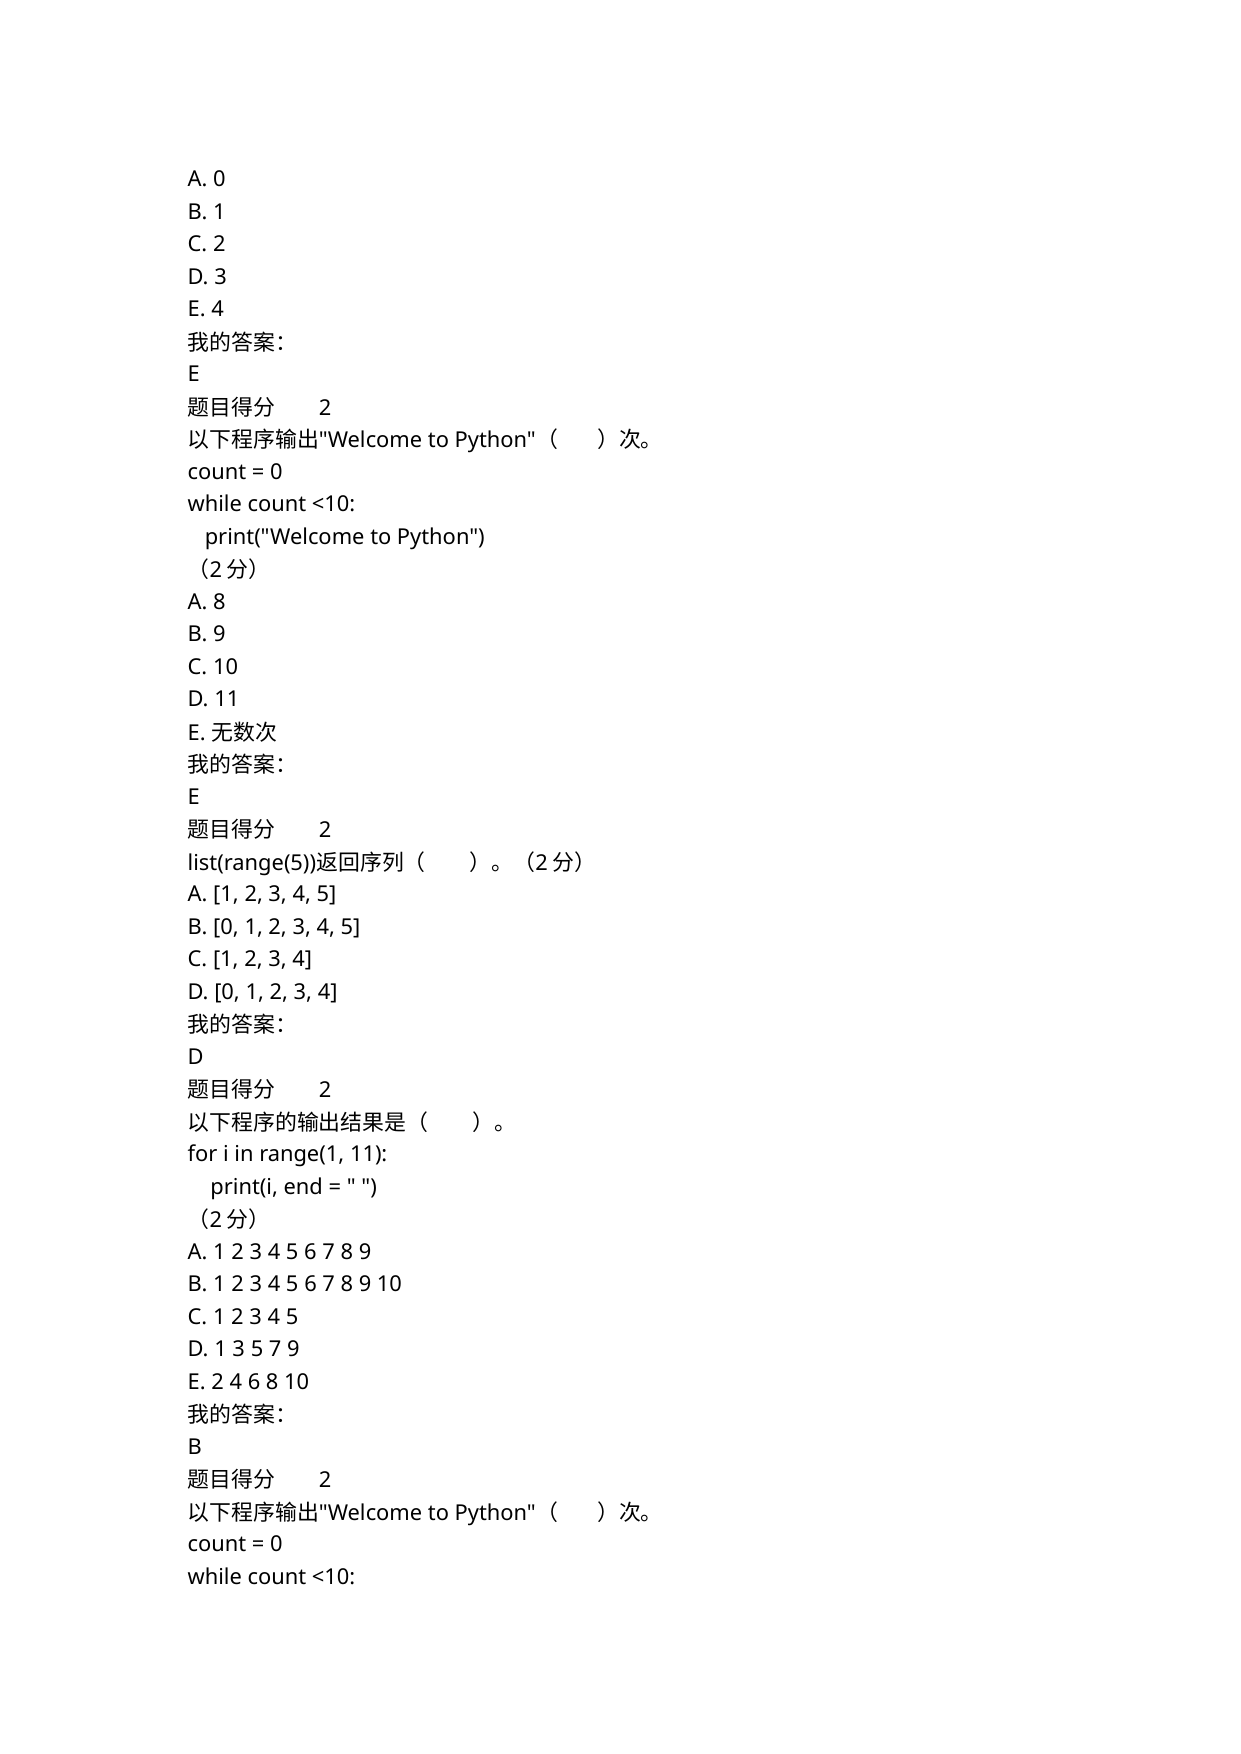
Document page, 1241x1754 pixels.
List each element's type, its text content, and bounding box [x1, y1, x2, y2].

text 我的答案： [187, 1007, 1053, 1039]
text 题目得分 2 [187, 1462, 1053, 1494]
text B. 1 [187, 194, 1053, 227]
text count = 0 [187, 454, 1053, 487]
text 我的答案： [187, 1397, 1053, 1429]
text C. 2 [187, 227, 1053, 259]
text D. 1 3 5 7 9 [187, 1332, 1053, 1364]
text E [187, 779, 1053, 812]
text E. 无数次 [187, 714, 1053, 747]
text print(i, end = " ") [187, 1169, 1053, 1202]
text 以下程序输出"Welcome to Python"（ ）次。 [187, 1494, 1053, 1527]
text count = 0 [187, 1527, 1053, 1559]
text C. 10 [187, 649, 1053, 682]
text 题目得分 2 [187, 812, 1053, 844]
text A. 1 2 3 4 5 6 7 8 9 [187, 1234, 1053, 1267]
text B. 1 2 3 4 5 6 7 8 9 10 [187, 1267, 1053, 1299]
text （2分） [187, 1202, 1053, 1234]
text C. [1, 2, 3, 4] [187, 942, 1053, 974]
text 我的答案： [187, 747, 1053, 779]
text B. 9 [187, 617, 1053, 649]
text while count <10: [187, 1559, 1053, 1592]
text D. 3 [187, 259, 1053, 292]
text list(range(5))返回序列（ ）。（2分） [187, 844, 1053, 877]
text E. 4 [187, 292, 1053, 324]
text D [187, 1039, 1053, 1072]
text for i in range(1, 11): [187, 1137, 1053, 1169]
text B [187, 1429, 1053, 1462]
text D. [0, 1, 2, 3, 4] [187, 974, 1053, 1007]
text print("Welcome to Python") [187, 519, 1053, 552]
text 题目得分 2 [187, 1072, 1053, 1104]
text A. 8 [187, 584, 1053, 617]
text 我的答案： [187, 324, 1053, 357]
text B. [0, 1, 2, 3, 4, 5] [187, 909, 1053, 942]
text E. 2 4 6 8 10 [187, 1364, 1053, 1397]
text 题目得分 2 [187, 389, 1053, 422]
text A. [1, 2, 3, 4, 5] [187, 877, 1053, 909]
text A. 0 [187, 162, 1053, 194]
text E [187, 357, 1053, 389]
text 以下程序的输出结果是（ ）。 [187, 1104, 1053, 1137]
text （2分） [187, 552, 1053, 584]
text C. 1 2 3 4 5 [187, 1299, 1053, 1332]
text while count <10: [187, 487, 1053, 519]
text 以下程序输出"Welcome to Python"（ ）次。 [187, 422, 1053, 454]
text D. 11 [187, 682, 1053, 714]
